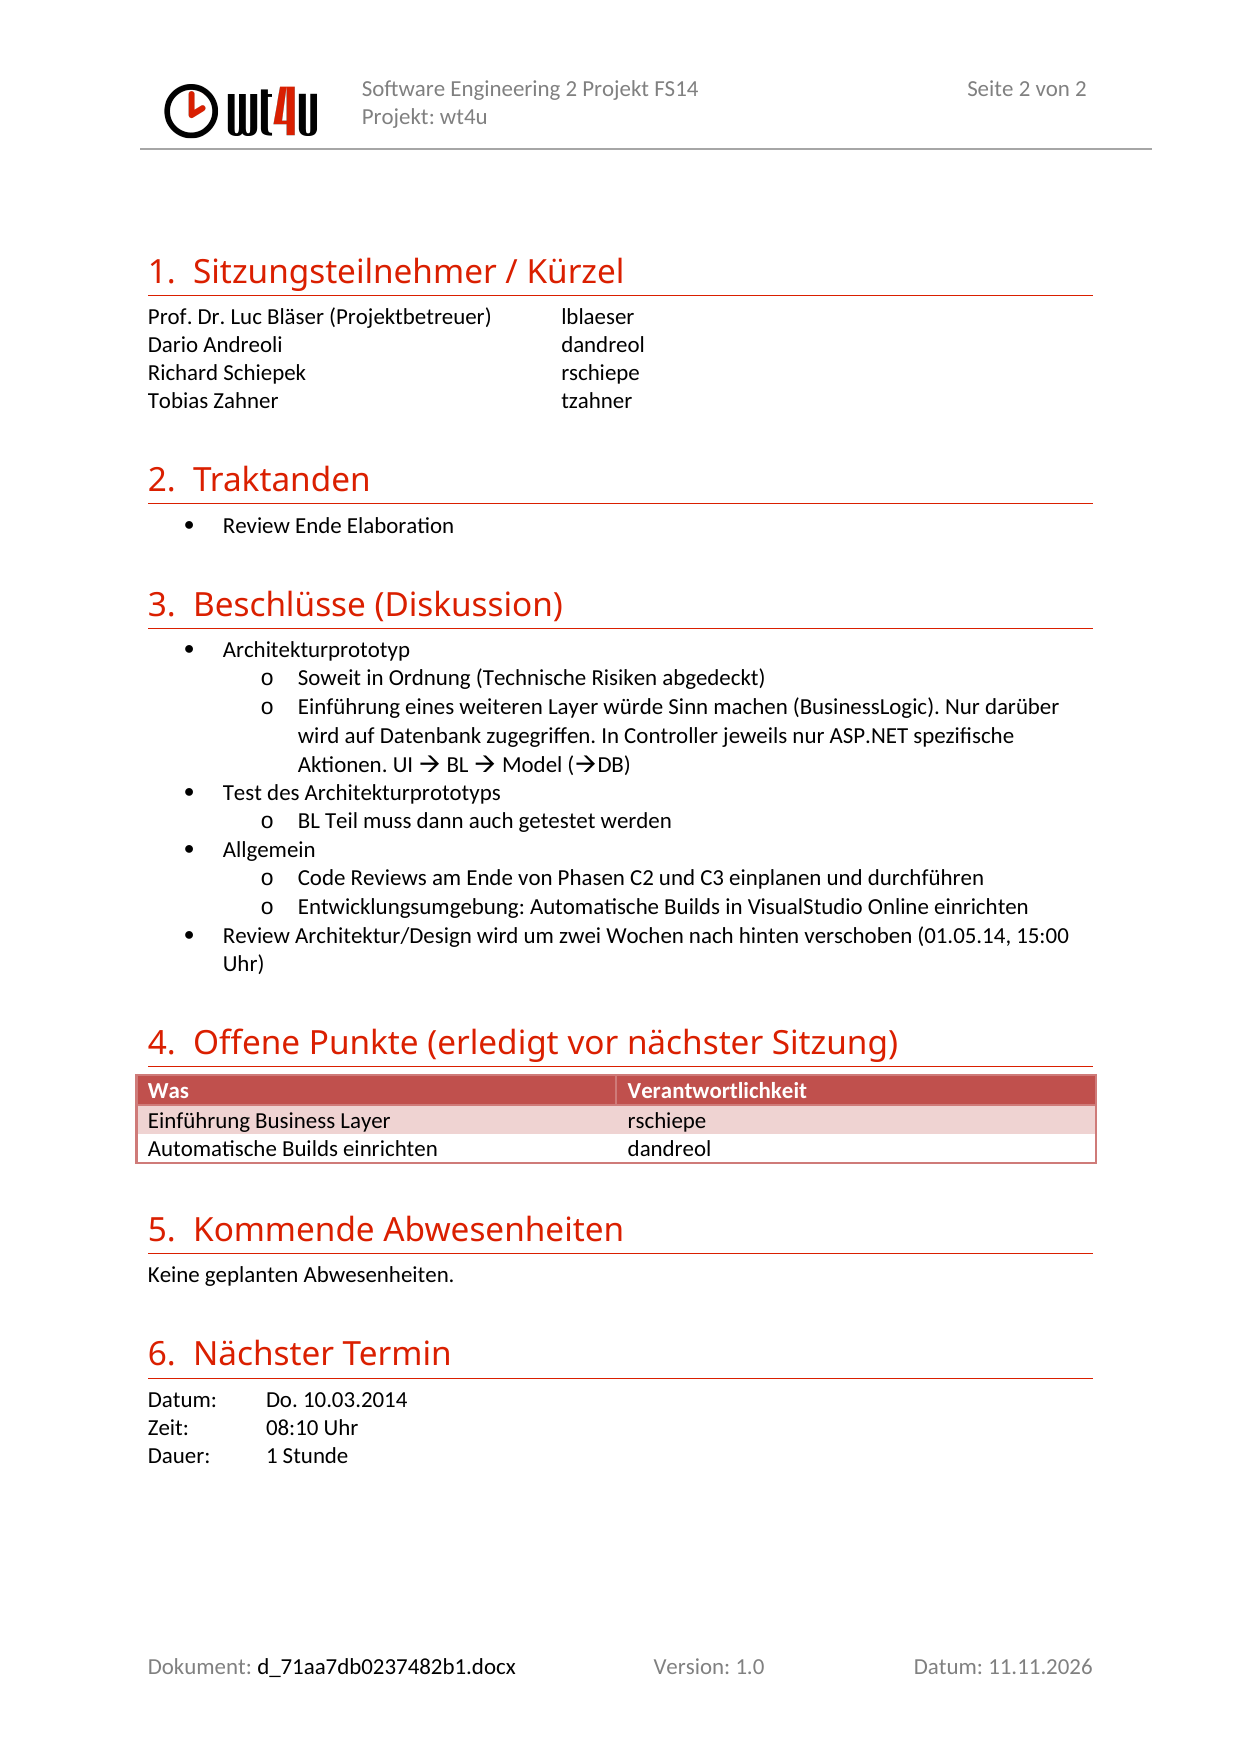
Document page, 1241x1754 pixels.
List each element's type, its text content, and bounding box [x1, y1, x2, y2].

text Richard Schiepek rschiepe [148, 358, 1093, 386]
list Code Reviews am Ende von Phasen C2 und C3 einplanen und durchführen [260, 863, 1093, 892]
picture [147, 73, 334, 149]
list BL Teil muss dann auch getestet werden [260, 806, 1093, 835]
text Datum: Do. 10.03.2014 [148, 1385, 1093, 1413]
subtitle Traktanden [148, 456, 1093, 503]
text Dauer: 1 Stunde [148, 1441, 1093, 1469]
list Entwicklungsumgebung: Automatische Builds in VisualStudio Online einrichten [260, 892, 1093, 921]
table_header Was [138, 1076, 615, 1104]
subtitle Sitzungsteilnehmer / Kürzel [148, 247, 1093, 295]
list Review Architektur/Design wird um zwei Wochen nach hinten verschoben (01.05.14, 15:00 Uhr) [185, 921, 1093, 977]
subtitle Beschlüsse (Diskussion) [148, 581, 1093, 628]
text Keine geplanten Abwesenheiten. [148, 1261, 1093, 1288]
subtitle Kommende Abwesenheiten [148, 1206, 1093, 1253]
table_cell Einführung Business Layer [138, 1106, 616, 1134]
list Architekturprototyp [185, 635, 1093, 663]
list Soweit in Ordnung (Technische Risiken abgedeckt) [260, 663, 1093, 692]
table_cell rschiepe [616, 1106, 1095, 1134]
text Prof. Dr. Luc Bläser (Projektbetreuer) lblaeser [148, 302, 1093, 330]
list Allgemein [185, 835, 1093, 863]
list Einführung eines weiteren Layer würde Sinn machen (BusinessLogic). Nur darüber wird auf Datenbank zugegriffen. In Controller jeweils nur ASP.NET spezifische Aktionen. UI BL Model (DB) [260, 692, 1093, 778]
text Zeit: 08:10 Uhr [148, 1413, 1093, 1441]
subtitle Offene Punkte (erledigt vor nächster Sitzung) [148, 1019, 1093, 1066]
table_cell dandreol [616, 1134, 1095, 1162]
list Review Ende Elaboration [185, 511, 1093, 539]
text Tobias Zahner tzahner [148, 386, 1093, 414]
list Test des Architekturprototyps [185, 778, 1093, 806]
table_header Verantwortlichkeit [617, 1076, 1095, 1104]
table_cell Automatische Builds einrichten [138, 1134, 616, 1162]
text Dario Andreoli dandreol [148, 330, 1093, 358]
subtitle Nächster Termin [148, 1330, 1093, 1378]
